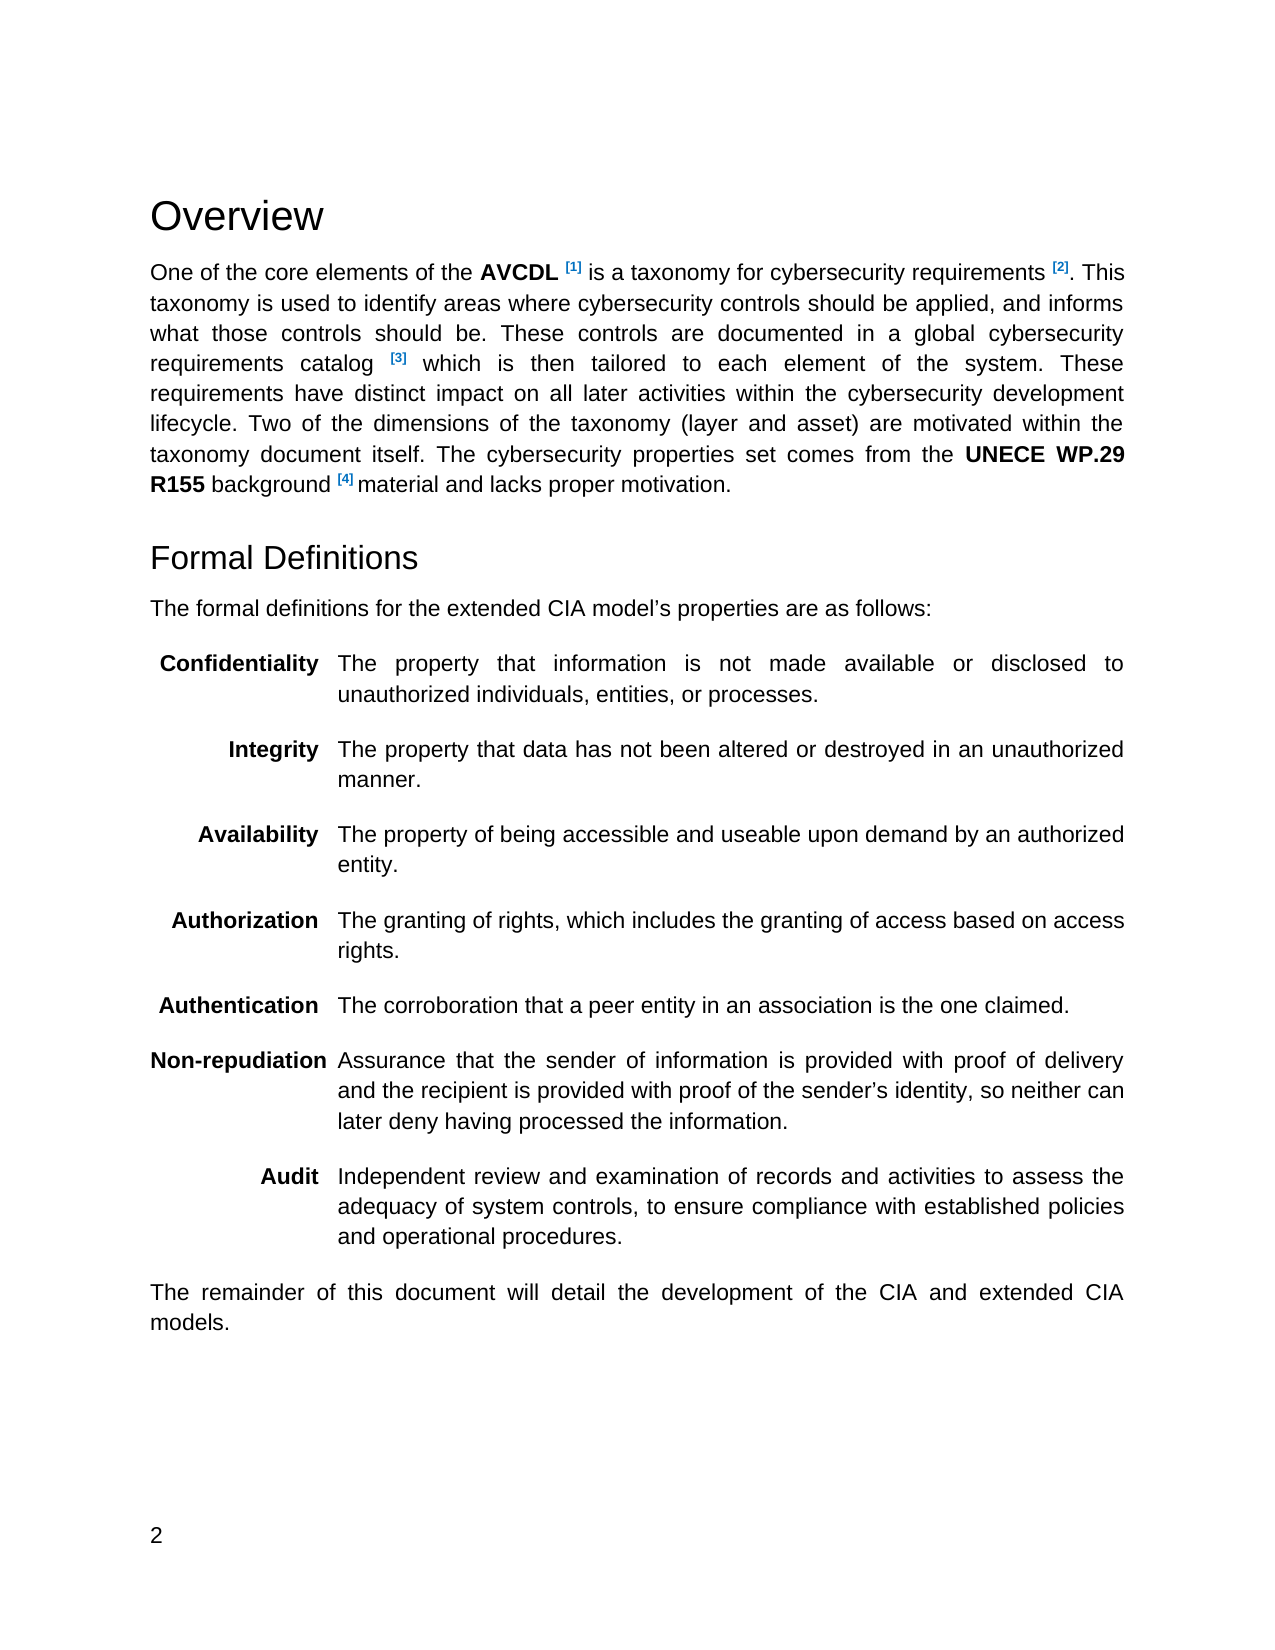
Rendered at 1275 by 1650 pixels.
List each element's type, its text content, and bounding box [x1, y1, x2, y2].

text The remainder of this document will detail the development of the CIA and extended CIA models. [150, 1278, 1125, 1335]
text The formal definitions for the extended CIA model’s properties are as follows: [150, 595, 1125, 621]
text Authorization The granting of rights, which includes the granting of access based on access rights. [150, 907, 1125, 963]
text Integrity The property that data has not been altered or destroyed in an unauthorized manner. [150, 736, 1125, 792]
subtitle Overview [150, 192, 1125, 239]
text Non-repudiation Assurance that the sender of information is provided with proof of delivery and the recipient is provided with proof of the sender’s identity, so neither can later deny having processed the information. [150, 1047, 1125, 1134]
subtitle Formal Definitions [150, 538, 1125, 577]
text Availability The property of being accessible and useable upon demand by an authorized entity. [150, 821, 1125, 878]
text One of the core elements of the AVCDL [1] is a taxonomy for cybersecurity requirements [2]. This taxonomy is used to identify areas where cybersecurity controls should be applied, and informs what those controls should be. These controls are documented in a global cybersecurity requirements catalog [3] which is then tailored to each element of the system. These requirements have distinct impact on all later activities within the cybersecurity development lifecycle. Two of the dimensions of the taxonomy (layer and asset) are motivated within the taxonomy document itself. The cybersecurity properties set comes from the UNECE WP.29 R155 background [4] material and lacks proper motivation. [150, 259, 1125, 497]
text Authentication The corroboration that a peer entity in an association is the one claimed. [150, 992, 1125, 1018]
text Confidentiality The property that information is not made available or disclosed to unauthorized individuals, entities, or processes. [150, 650, 1125, 707]
text Audit Independent review and examination of records and activities to assess the adequacy of system controls, to ensure compliance with established policies and operational procedures. [150, 1163, 1125, 1249]
